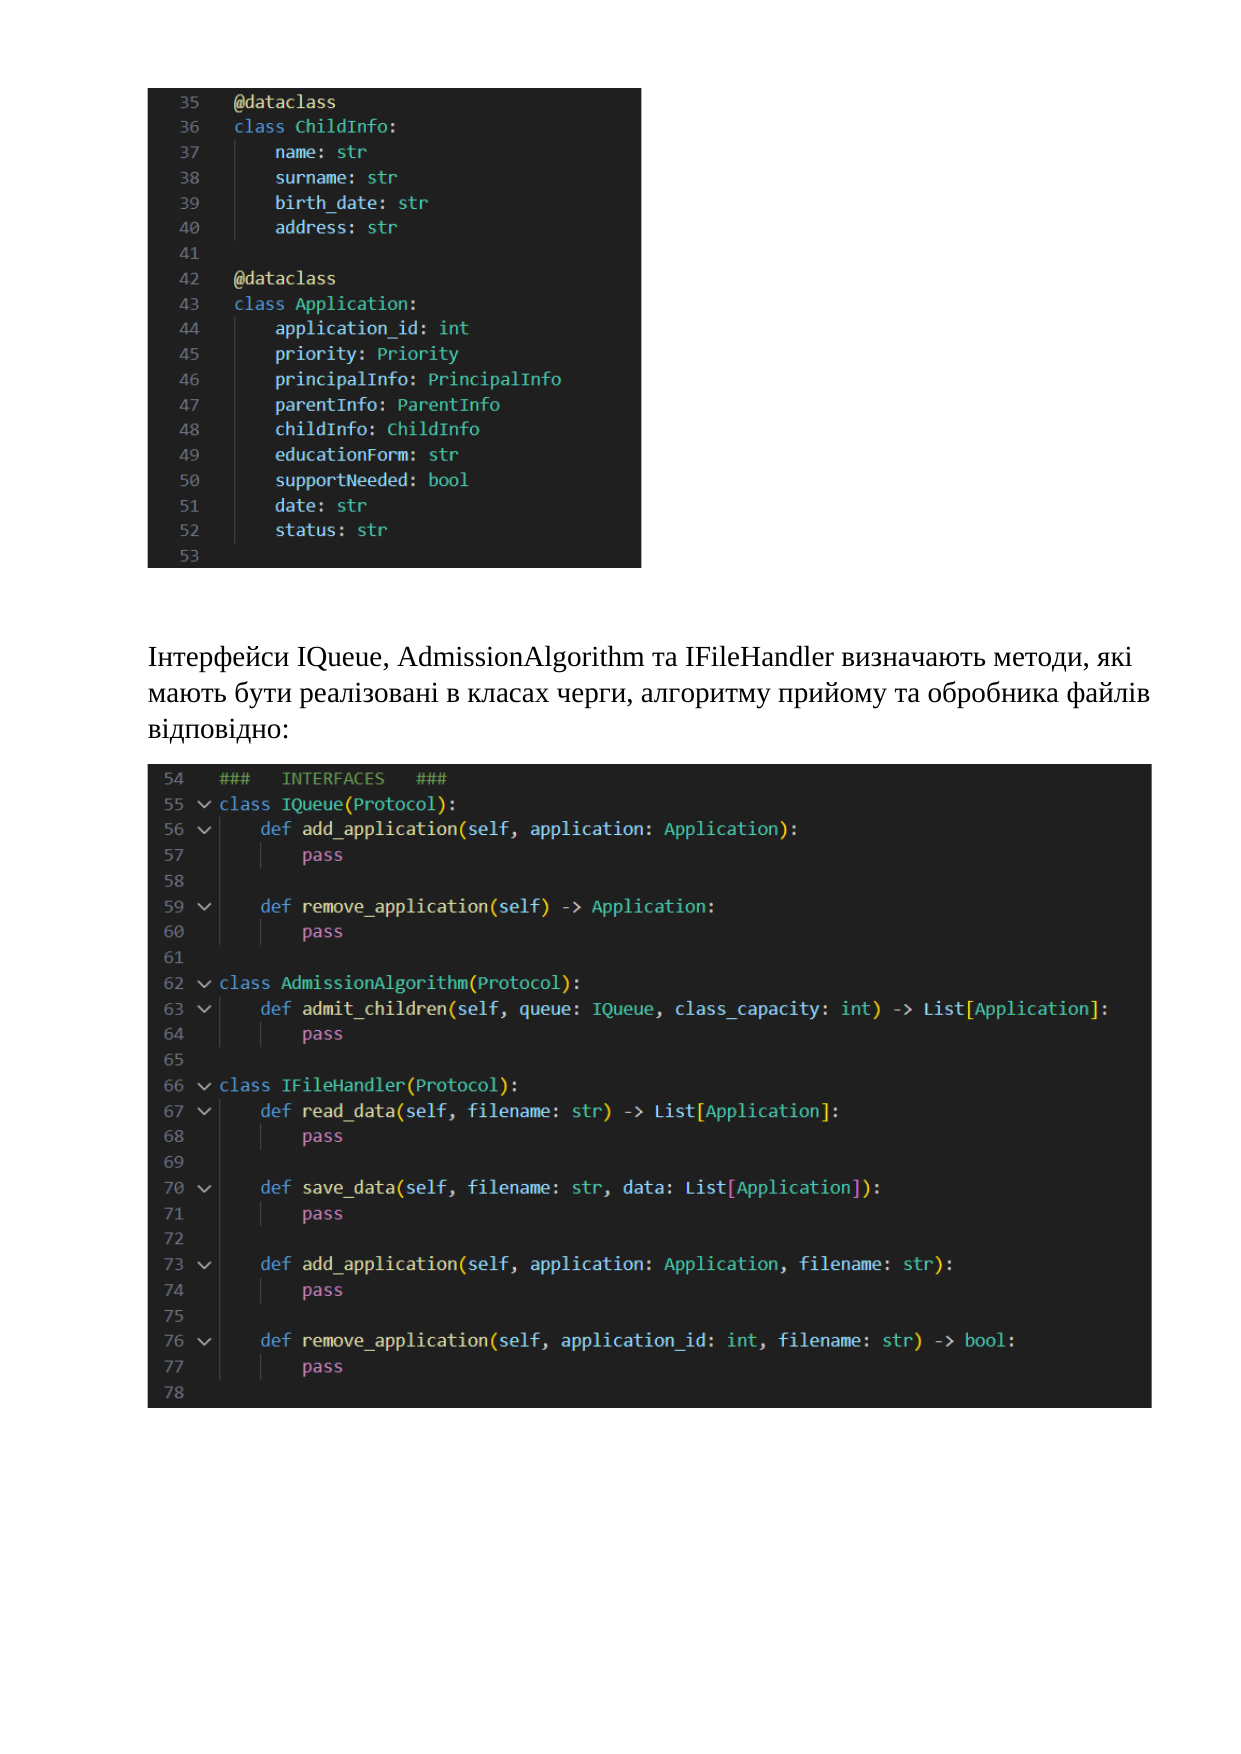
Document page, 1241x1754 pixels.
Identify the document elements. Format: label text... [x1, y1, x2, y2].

picture [147, 764, 1152, 1408]
picture [147, 88, 642, 568]
text Інтерфейси IQueue, AdmissionAlgorithm та IFileHandler визначають методи, які мають бути реалізовані в класах черги, алгоритму прийому та обробника файлів відповідно: [148, 639, 1152, 745]
